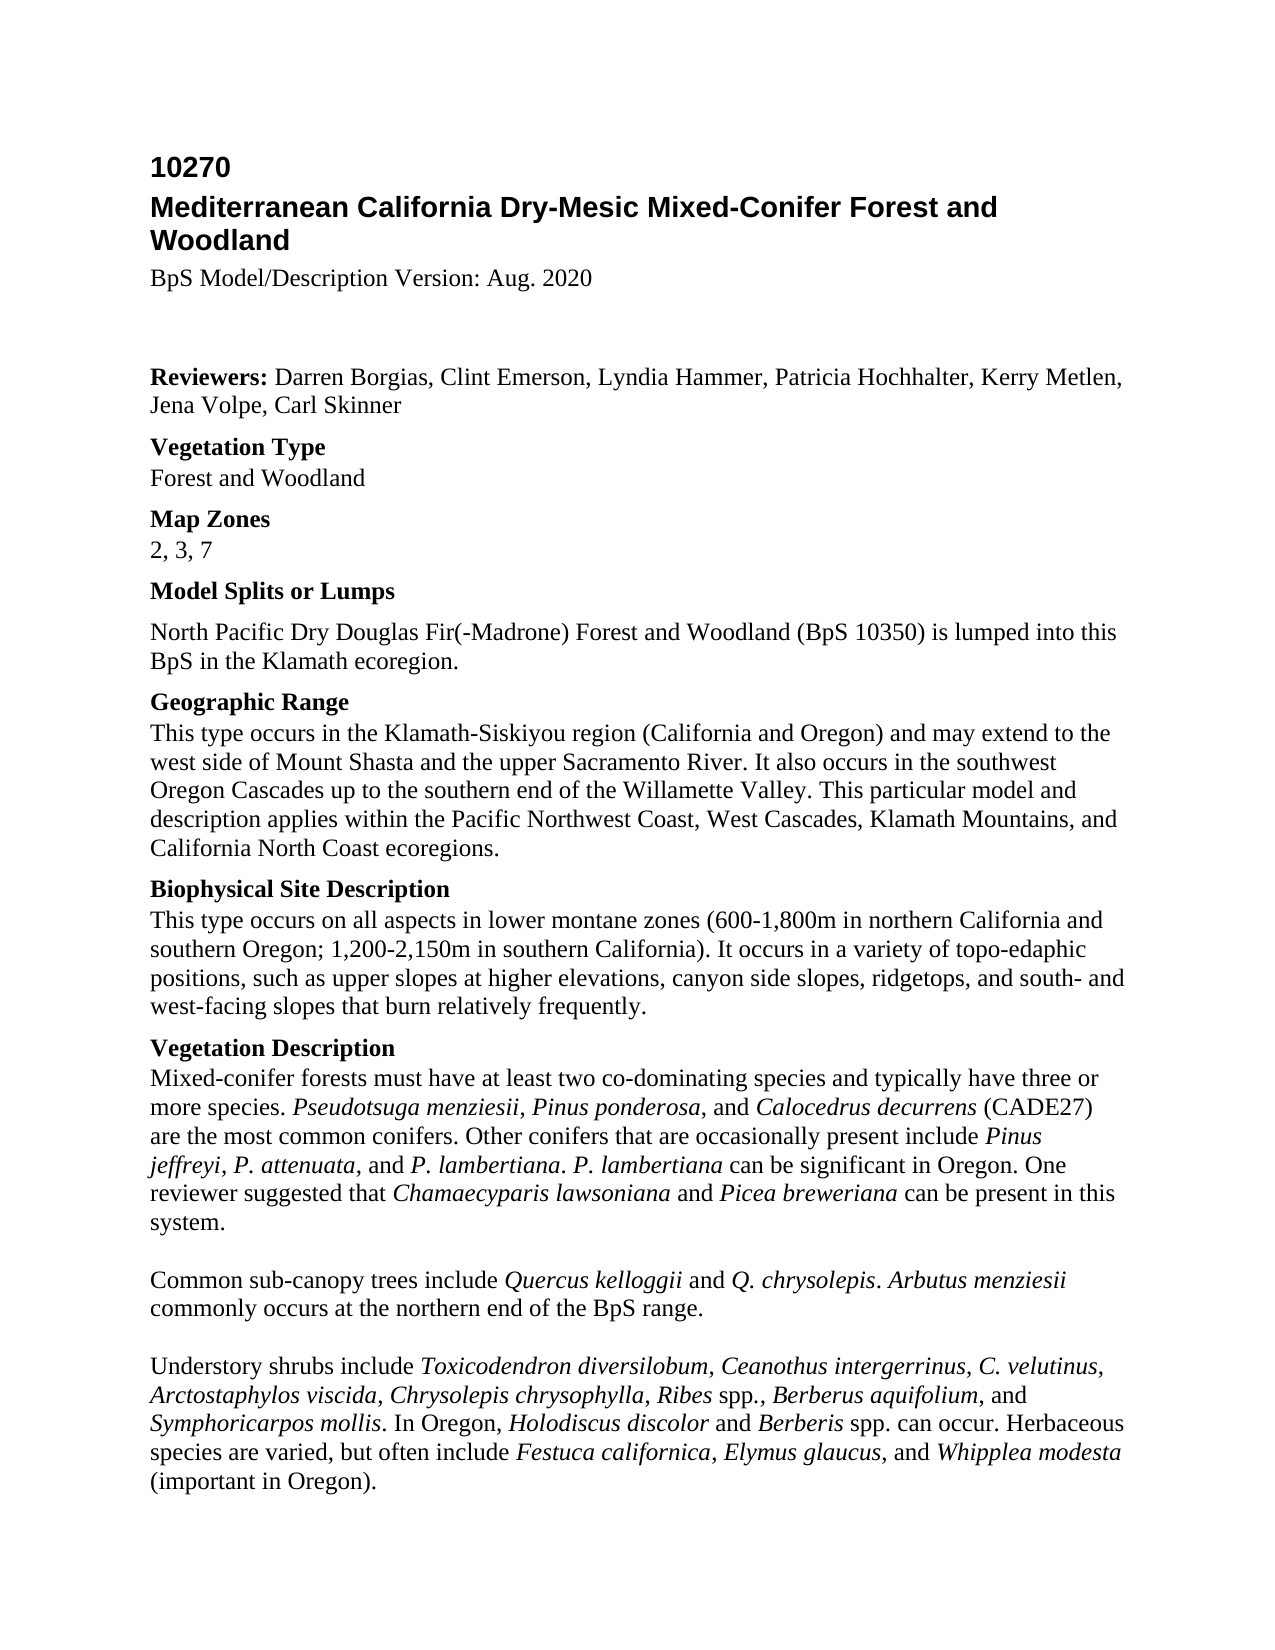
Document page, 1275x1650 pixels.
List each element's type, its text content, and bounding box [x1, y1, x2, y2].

text North Pacific Dry Douglas Fir(-Madrone) Forest and Woodland (BpS 10350) is lumped into this BpS in the Klamath ecoregion. [150, 617, 1125, 675]
text Biophysical Site Description [150, 874, 1125, 903]
text Geographic Range [150, 687, 1125, 716]
text Forest and Woodland [150, 463, 1125, 491]
text Map Zones [150, 504, 1125, 533]
text Understory shrubs include Toxicodendron diversilobum, Ceanothus intergerrinus, C. velutinus, Arctostaphylos viscida, Chrysolepis chrysophylla, Ribes spp., Berberus aquifolium, and Symphoricarpos mollis. In Oregon, Holodiscus discolor and Berberis spp. can occur. Herbaceous species are varied, but often include Festuca californica, Elymus glaucus, and Whipplea modesta (important in Oregon). [150, 1351, 1125, 1495]
text Vegetation Type [150, 432, 1125, 461]
text Mixed-conifer forests must have at least two co-dominating species and typically have three or more species. Pseudotsuga menziesii, Pinus ponderosa, and Calocedrus decurrens (CADE27) are the most common conifers. Other conifers that are occasionally present include Pinus jeffreyi, P. attenuata, and P. lambertiana. P. lambertiana can be significant in Oregon. One reviewer suggested that Chamaecyparis lawsoniana and Picea breweriana can be present in this system. [150, 1063, 1125, 1236]
title 10270 [150, 150, 1125, 183]
text This type occurs in the Klamath-Siskiyou region (California and Oregon) and may extend to the west side of Mount Shasta and the upper Sacramento River. It also occurs in the southwest Oregon Cascades up to the southern end of the Willamette Valley. This particular model and description applies within the Pacific Northwest Coast, West Cascades, Klamath Mountains, and California North Coast ecoregions. [150, 718, 1125, 862]
text Vegetation Description [150, 1033, 1125, 1061]
title Mediterranean California Dry-Mesic Mixed-Conifer Forest and Woodland [150, 190, 1125, 257]
text BpS Model/Description Version: Aug. 2020 [150, 263, 1125, 292]
text Model Splits or Lumps [150, 576, 1125, 605]
text Common sub-canopy trees include Quercus kelloggii and Q. chrysolepis. Arbutus menziesii commonly occurs at the northern end of the BpS range. [150, 1265, 1125, 1322]
text Reviewers: Darren Borgias, Clint Emerson, Lyndia Hammer, Patricia Hochhalter, Kerry Metlen, Jena Volpe, Carl Skinner [150, 362, 1125, 419]
text 2, 3, 7 [150, 535, 1125, 563]
text This type occurs on all aspects in lower montane zones (600-1,800m in northern California and southern Oregon; 1,200-2,150m in southern California). It occurs in a variety of topo-edaphic positions, such as upper slopes at higher elevations, canyon side slopes, ridgetops, and south- and west-facing slopes that burn relatively frequently. [150, 905, 1125, 1020]
